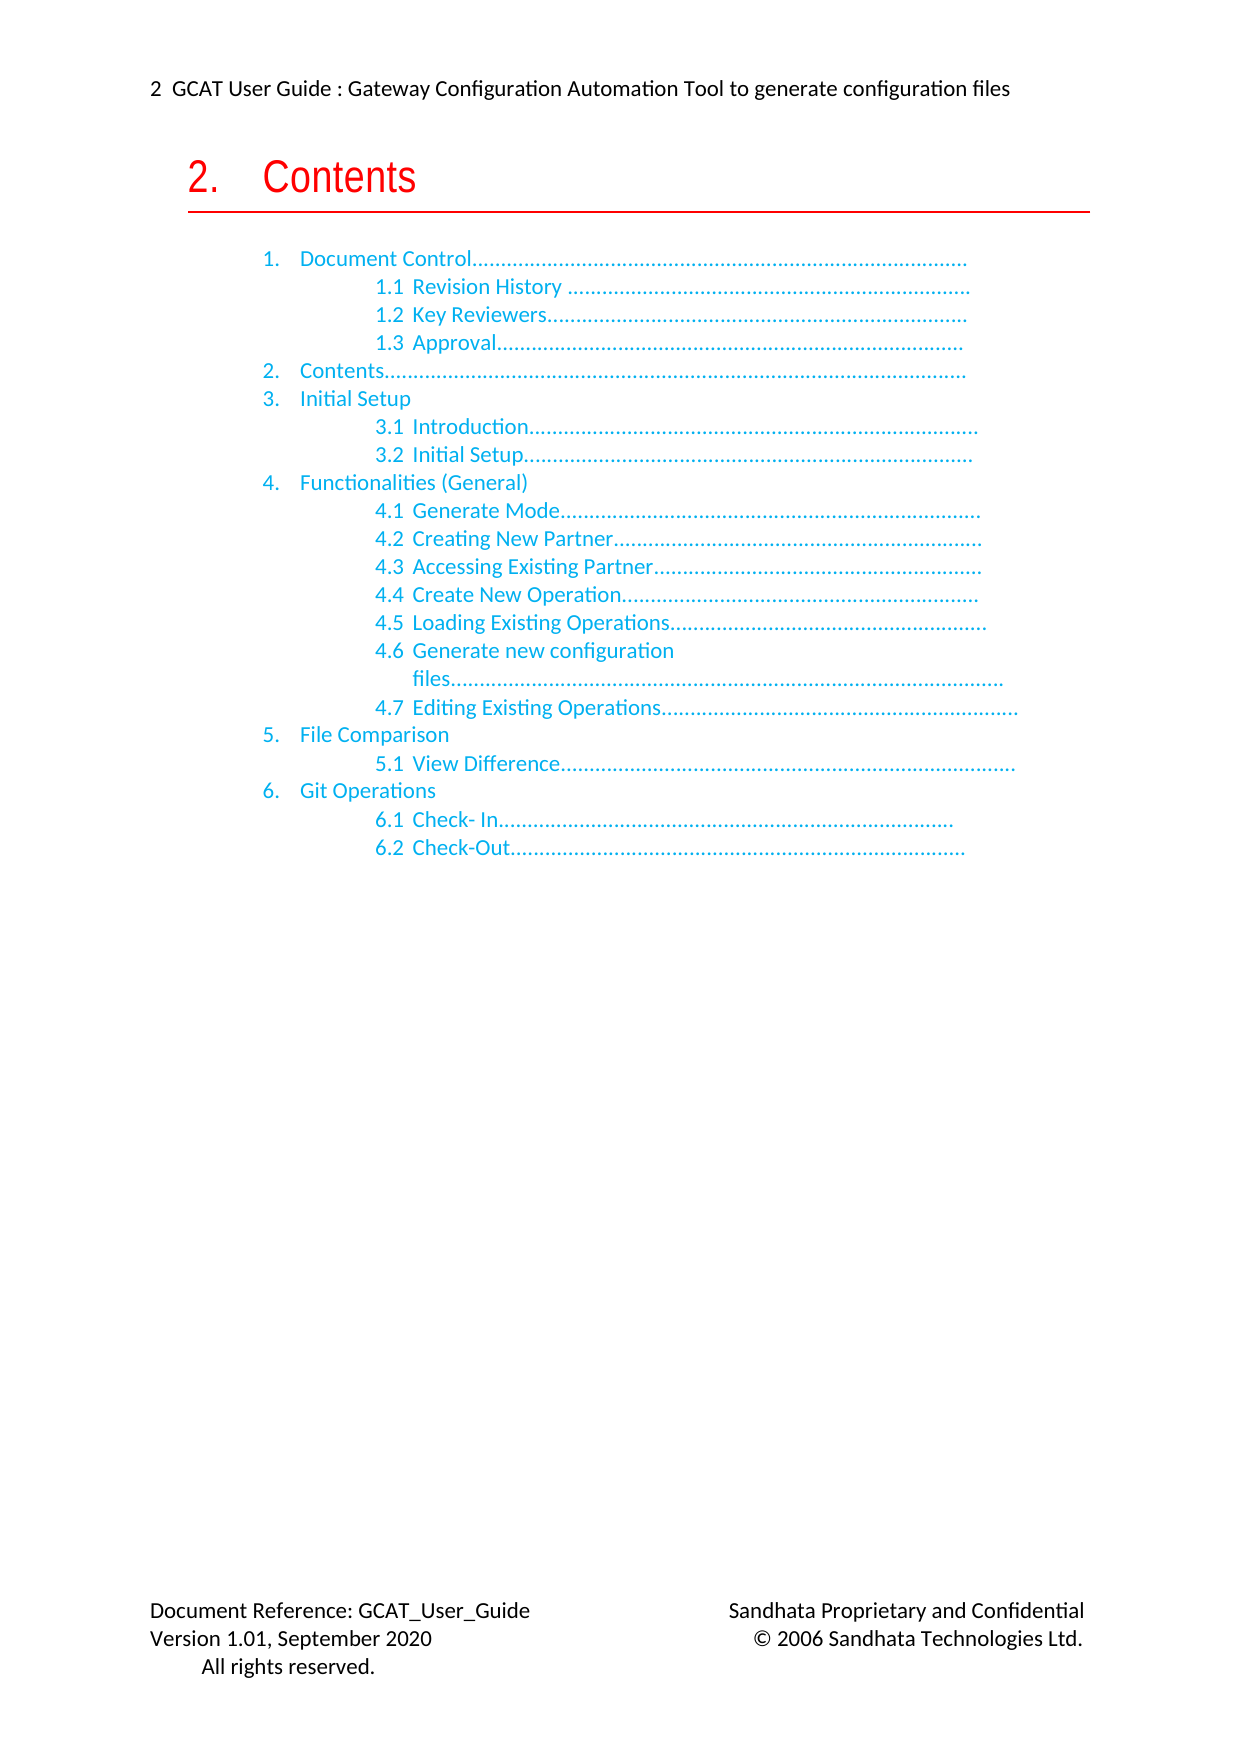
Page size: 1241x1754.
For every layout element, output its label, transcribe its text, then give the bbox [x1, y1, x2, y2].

list Loading Existing Operations....................................................... [375, 608, 1090, 637]
list Generate new configuration files................................................................................................ [375, 637, 1090, 693]
list Revision History ...................................................................... [375, 272, 1090, 300]
list Generate Mode......................................................................... [375, 496, 1090, 524]
list View Difference............................................................................... [375, 749, 1090, 777]
list Check-Out............................................................................... [375, 833, 1090, 861]
list File Comparison [262, 721, 1090, 749]
list Approval................................................................................. [375, 328, 1090, 356]
list Initial Setup [262, 384, 1090, 412]
list Document Control...................................................................................... [262, 244, 1090, 272]
list Accessing Existing Partner......................................................... [375, 552, 1090, 581]
list Create New Operation.............................................................. [375, 581, 1090, 608]
list Key Reviewers......................................................................... [375, 300, 1090, 328]
list Editing Existing Operations.............................................................. [375, 693, 1090, 721]
list Git Operations [262, 777, 1090, 805]
list Introduction.............................................................................. [375, 412, 1090, 440]
list Check- In............................................................................... [375, 805, 1090, 833]
list Functionalities (General) [262, 468, 1090, 496]
title Contents [187, 150, 1090, 213]
list Initial Setup.............................................................................. [375, 440, 1090, 468]
list Contents..................................................................................................... [262, 356, 1090, 384]
list Creating New Partner................................................................ [375, 524, 1090, 552]
